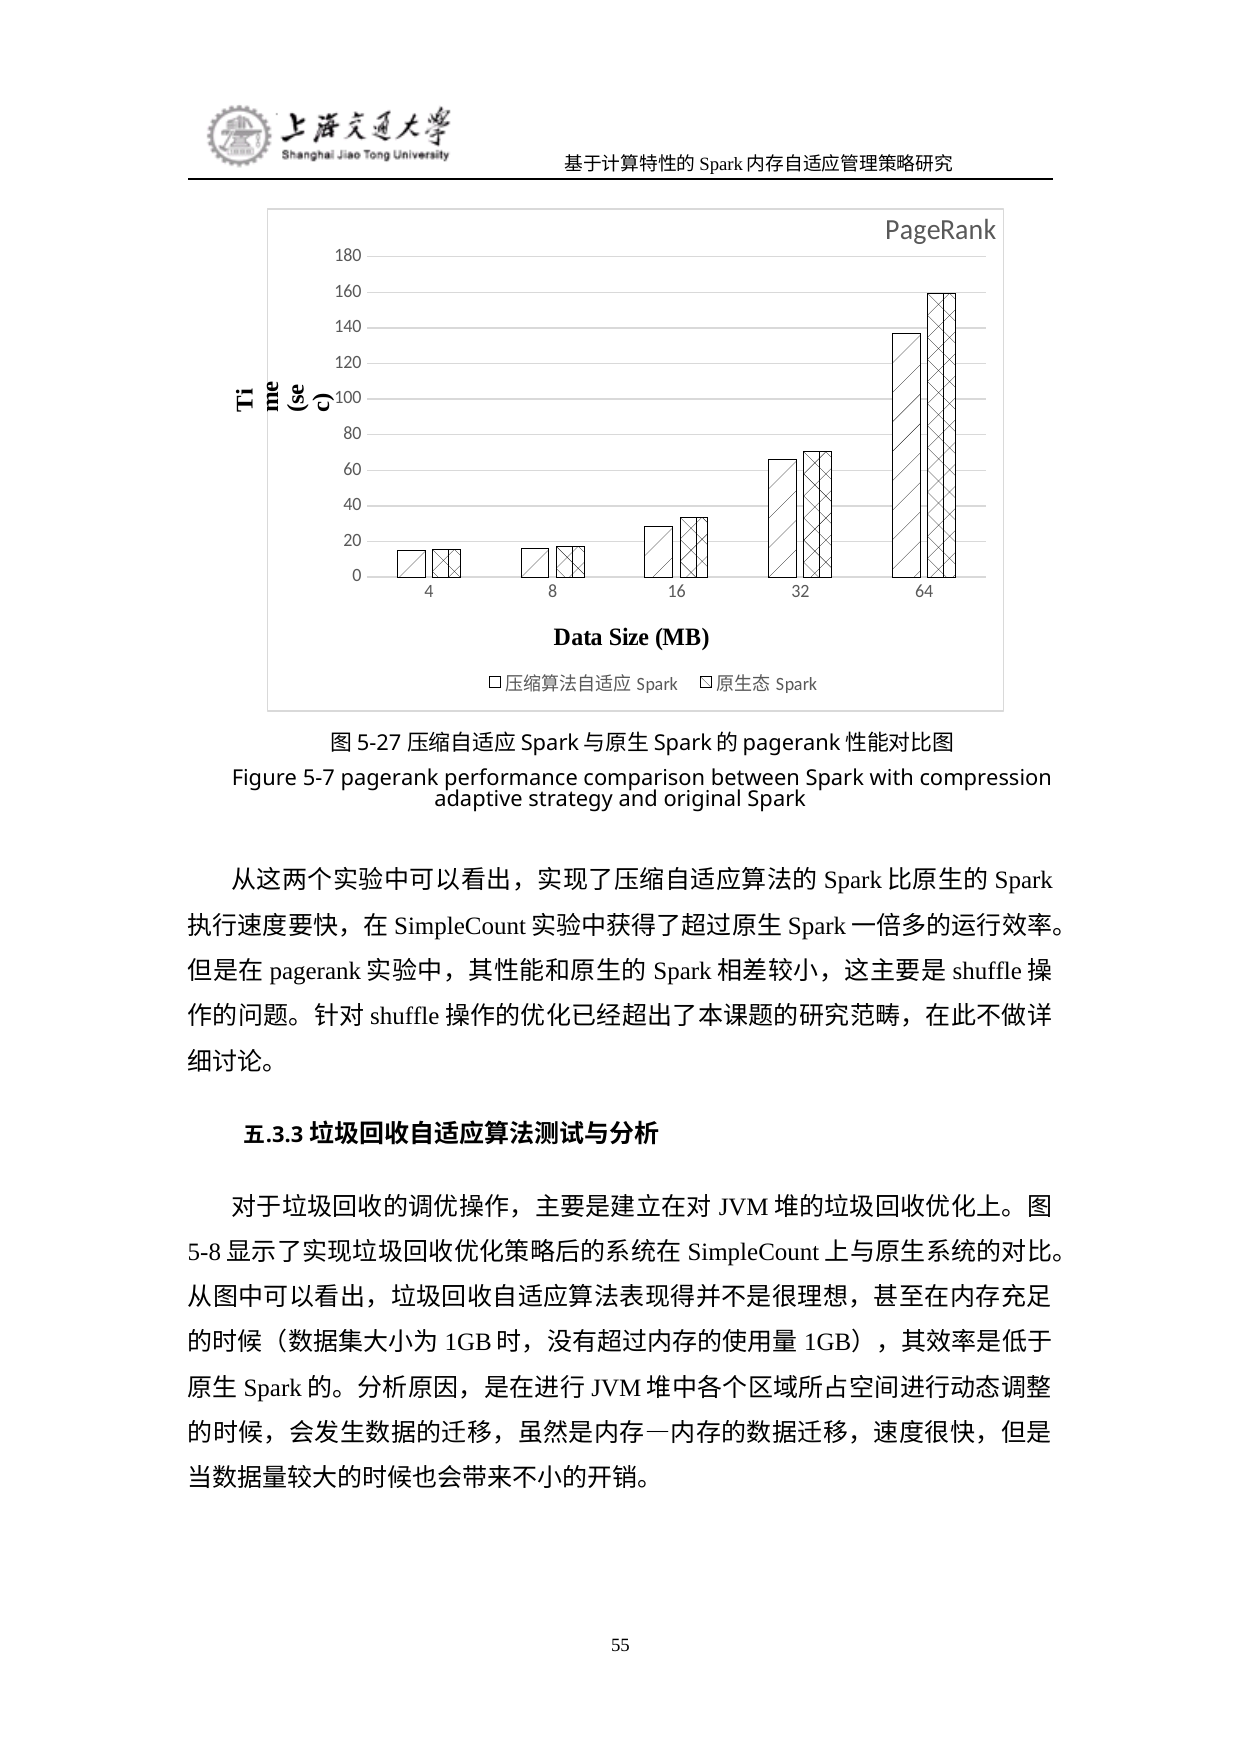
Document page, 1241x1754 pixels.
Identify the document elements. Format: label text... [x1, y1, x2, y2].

picture [187, 88, 466, 171]
text Figure 5-7 pagerank performance comparison between Spark with compression adaptive strategy and original Spark [187, 768, 1053, 813]
subtitle 垃圾回收自适应算法测试与分析 [200, 1113, 1053, 1150]
text 从这两个实验中可以看出，实现了压缩自适应算法的Spark比原生的Spark执行速度要快，在SimpleCount实验中获得了超过原生Spark一倍多的运行效率。但是在pagerank实验中，其性能和原生的Spark相差较小，这主要是shuffle操作的问题。针对shuffle操作的优化已经超出了本课题的研究范畴，在此不做详细讨论。 [187, 860, 1053, 1077]
text 对于垃圾回收的调优操作，主要是建立在对JVM堆的垃圾回收优化上。图5-8显示了实现垃圾回收优化策略后的系统在SimpleCount上与原生系统的对比。从图中可以看出，垃圾回收自适应算法表现得并不是很理想，甚至在内存充足的时候（数据集大小为1GB时，没有超过内存的使用量1GB），其效率是低于原生Spark的。分析原因，是在进行JVM堆中各个区域所占空间进行动态调整的时候，会发生数据的迁移，虽然是内存—内存的数据迁移，速度很快，但是当数据量较大的时候也会带来不小的开销。 [187, 1186, 1053, 1494]
